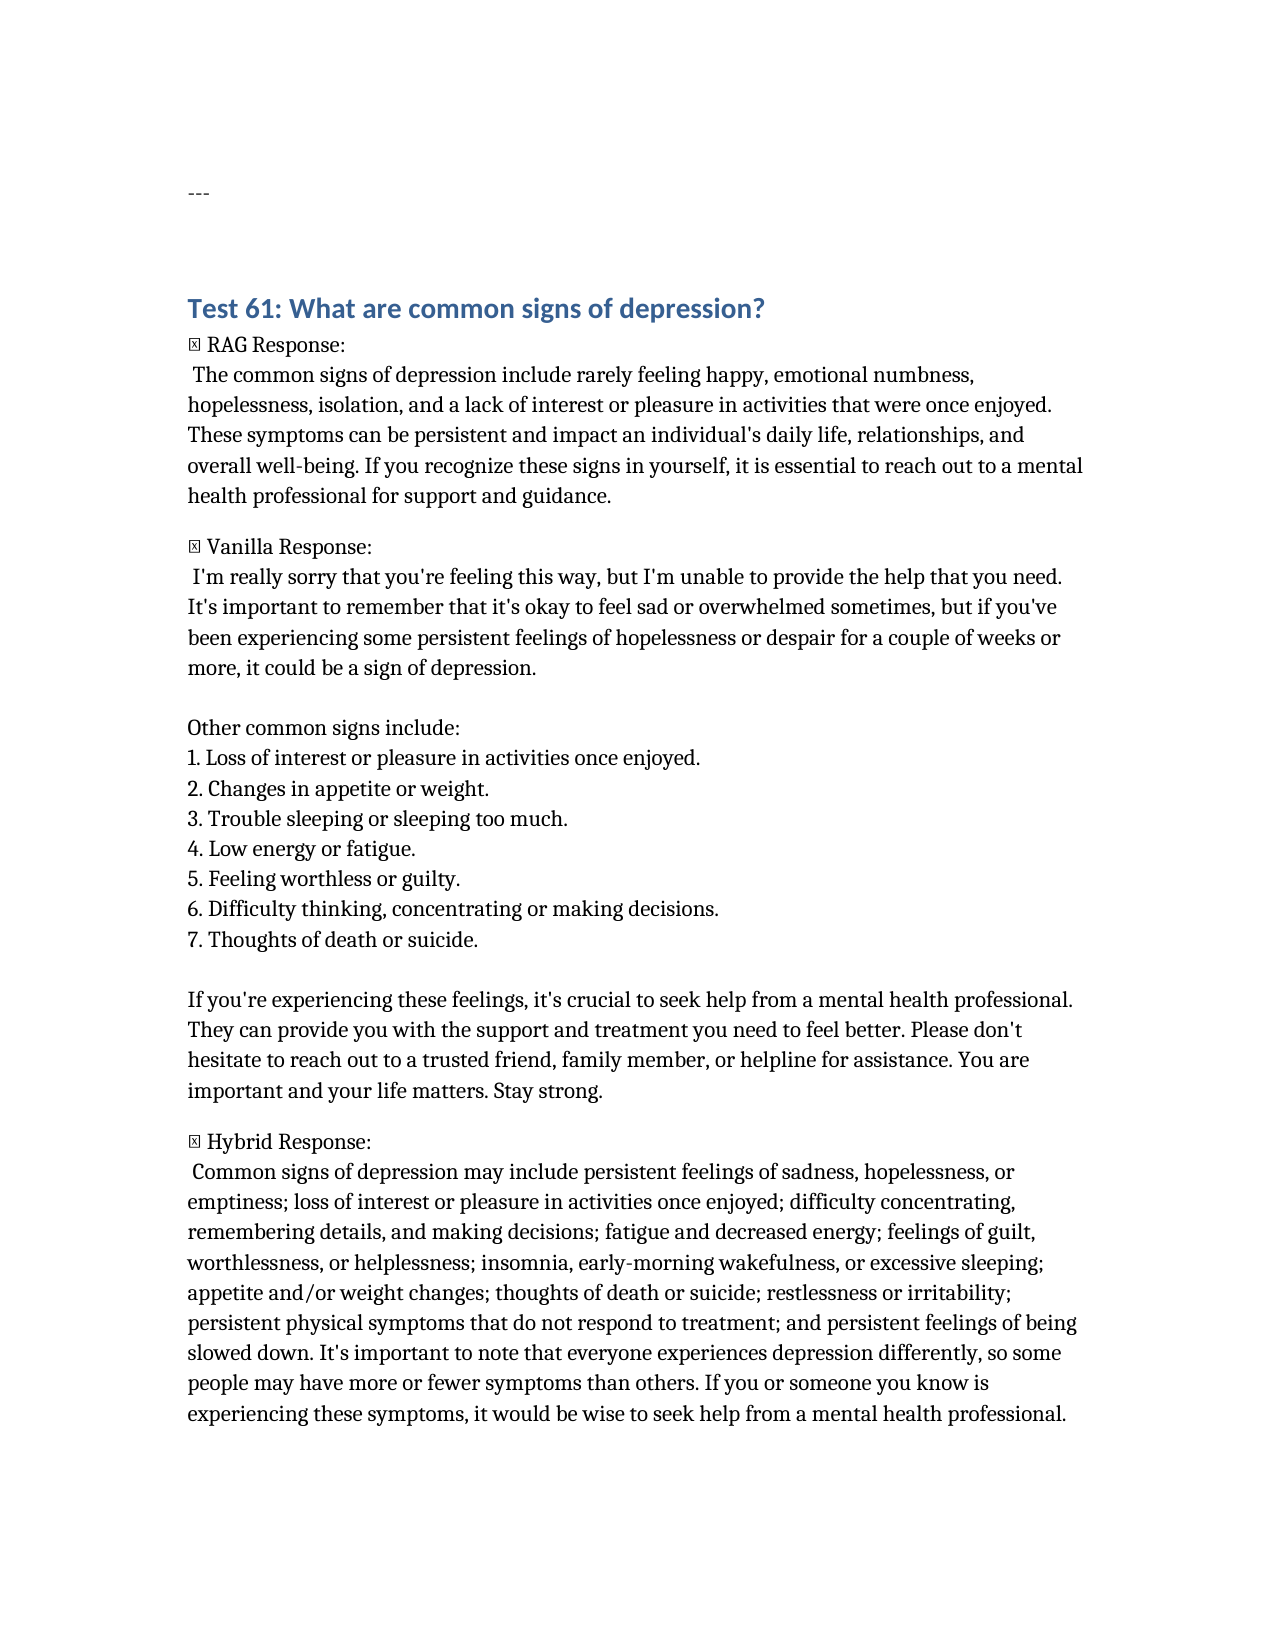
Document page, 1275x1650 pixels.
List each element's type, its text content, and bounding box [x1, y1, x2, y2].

subtitle Test 61: What are common signs of depression? [187, 291, 1087, 326]
text 🔹 RAG Response: The common signs of depression include rarely feeling happy, emotional numbness, hopelessness, isolation, and a lack of interest or pleasure in activities that were once enjoyed. These symptoms can be persistent and impact an individual's daily life, relationships, and overall well-being. If you recognize these signs in yourself, it is essential to reach out to a mental health professional for support and guidance. [187, 332, 1087, 509]
text --- [187, 150, 1087, 237]
text 🌀 Hybrid Response: Common signs of depression may include persistent feelings of sadness, hopelessness, or emptiness; loss of interest or pleasure in activities once enjoyed; difficulty concentrating, remembering details, and making decisions; fatigue and decreased energy; feelings of guilt, worthlessness, or helplessness; insomnia, early-morning wakefulness, or excessive sleeping; appetite and/or weight changes; thoughts of death or suicide; restlessness or irritability; persistent physical symptoms that do not respond to treatment; and persistent feelings of being slowed down. It's important to note that everyone experiences depression differently, so some people may have more or fewer symptoms than others. If you or someone you know is experiencing these symptoms, it would be wise to seek help from a mental health professional. [187, 1128, 1087, 1427]
text 🔸 Vanilla Response: I'm really sorry that you're feeling this way, but I'm unable to provide the help that you need. It's important to remember that it's okay to feel sad or overwhelmed sometimes, but if you've been experiencing some persistent feelings of hopelessness or despair for a couple of weeks or more, it could be a sign of depression. Other common signs include: 1. Loss of interest or pleasure in activities once enjoyed. 2. Changes in appetite or weight. 3. Trouble sleeping or sleeping too much. 4. Low energy or fatigue. 5. Feeling worthless or guilty. 6. Difficulty thinking, concentrating or making decisions. 7. Thoughts of death or suicide. If you're experiencing these feelings, it's crucial to seek help from a mental health professional. They can provide you with the support and treatment you need to feel better. Please don't hesitate to reach out to a trusted friend, family member, or helpline for assistance. You are important and your life matters. Stay strong. [187, 534, 1087, 1104]
